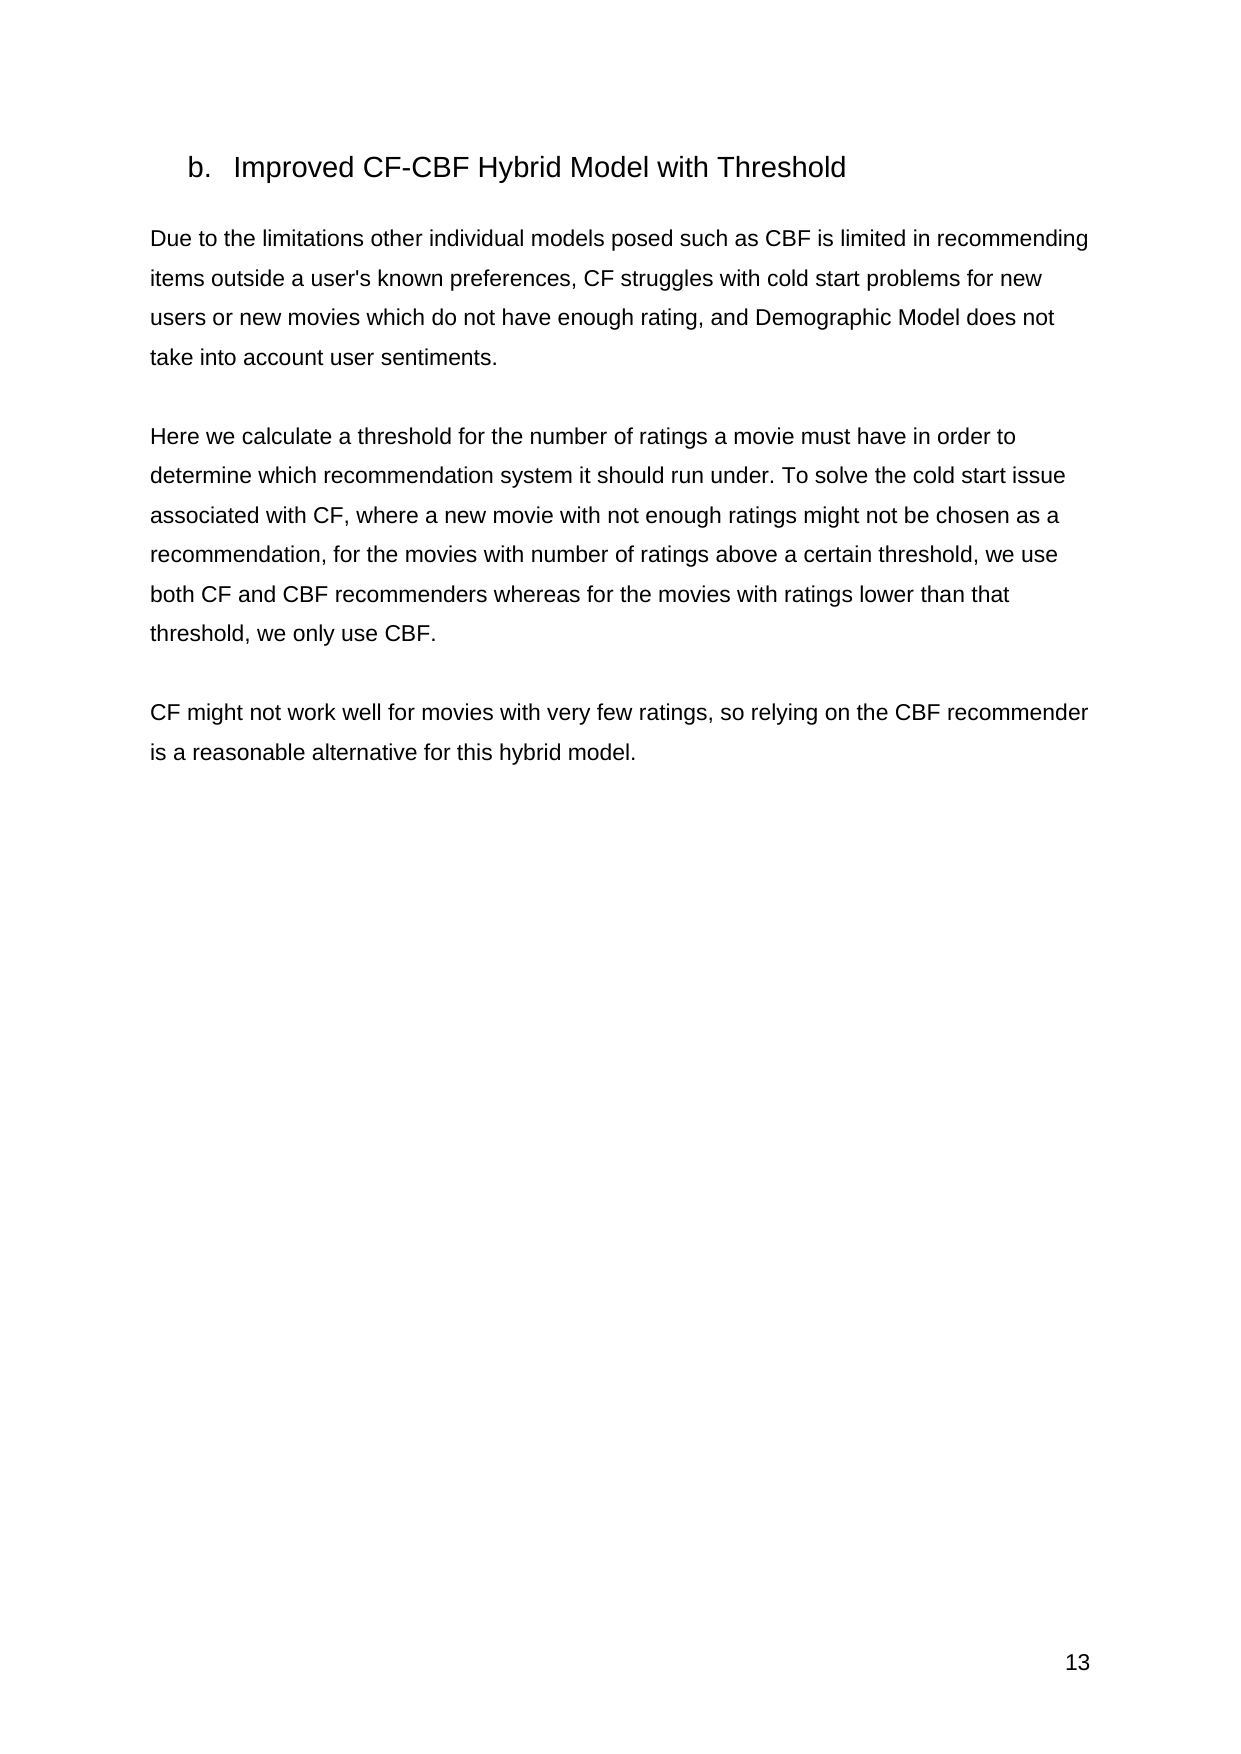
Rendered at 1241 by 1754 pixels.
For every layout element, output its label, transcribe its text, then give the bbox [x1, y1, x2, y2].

text Due to the limitations other individual models posed such as CBF is limited in recommending items outside a user's known preferences, CF struggles with cold start problems for new users or new movies which do not have enough rating, and Demographic Model does not take into account user sentiments. [150, 225, 1090, 370]
subtitle Improved CF-CBF Hybrid Model with Threshold [187, 150, 1090, 183]
text Here we calculate a threshold for the number of ratings a movie must have in order to determine which recommendation system it should run under. To solve the cold start issue associated with CF, where a new movie with not enough ratings might not be chosen as a recommendation, for the movies with number of ratings above a certain threshold, we use both CF and CBF recommenders whereas for the movies with ratings lower than that threshold, we only use CBF. [150, 423, 1090, 646]
text CF might not work well for movies with very few ratings, so relying on the CBF recommender is a reasonable alternative for this hybrid model. [150, 699, 1090, 765]
